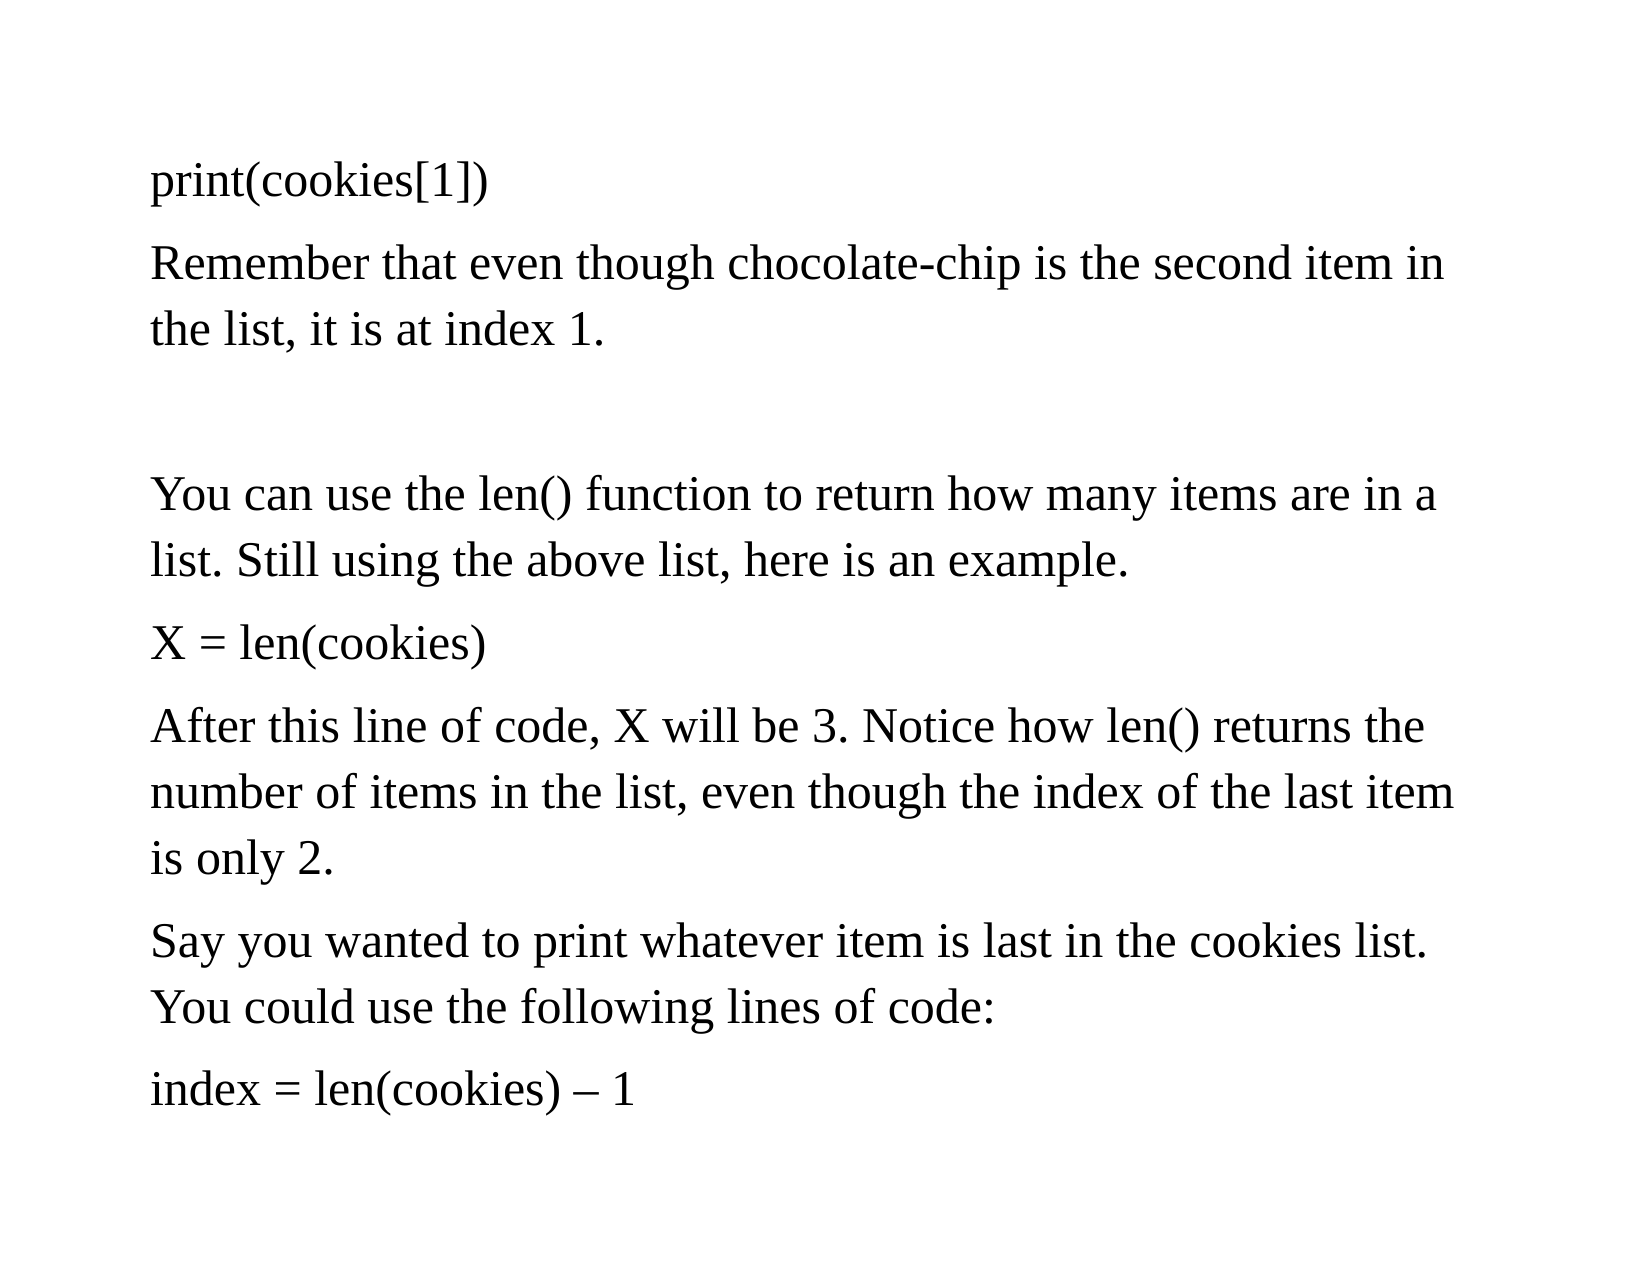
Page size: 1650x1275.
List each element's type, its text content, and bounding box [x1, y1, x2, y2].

text After this line of code, X will be 3. Notice how len() returns the number of items in the list, even though the index of the last item is only 2. [150, 696, 1500, 885]
text Remember that even though chocolate-chip is the second item in the list, it is at index 1. [150, 233, 1500, 356]
text X = len(cookies) [150, 613, 1500, 670]
text You can use the len() function to return how many items are in a list. Still using the above list, here is an example. [150, 464, 1500, 588]
text print(cookies[1]) [150, 150, 1500, 207]
text Say you wanted to print whatever item is last in the cookies list. You could use the following lines of code: [150, 910, 1500, 1034]
text index = len(cookies) – 1 [150, 1059, 1500, 1117]
